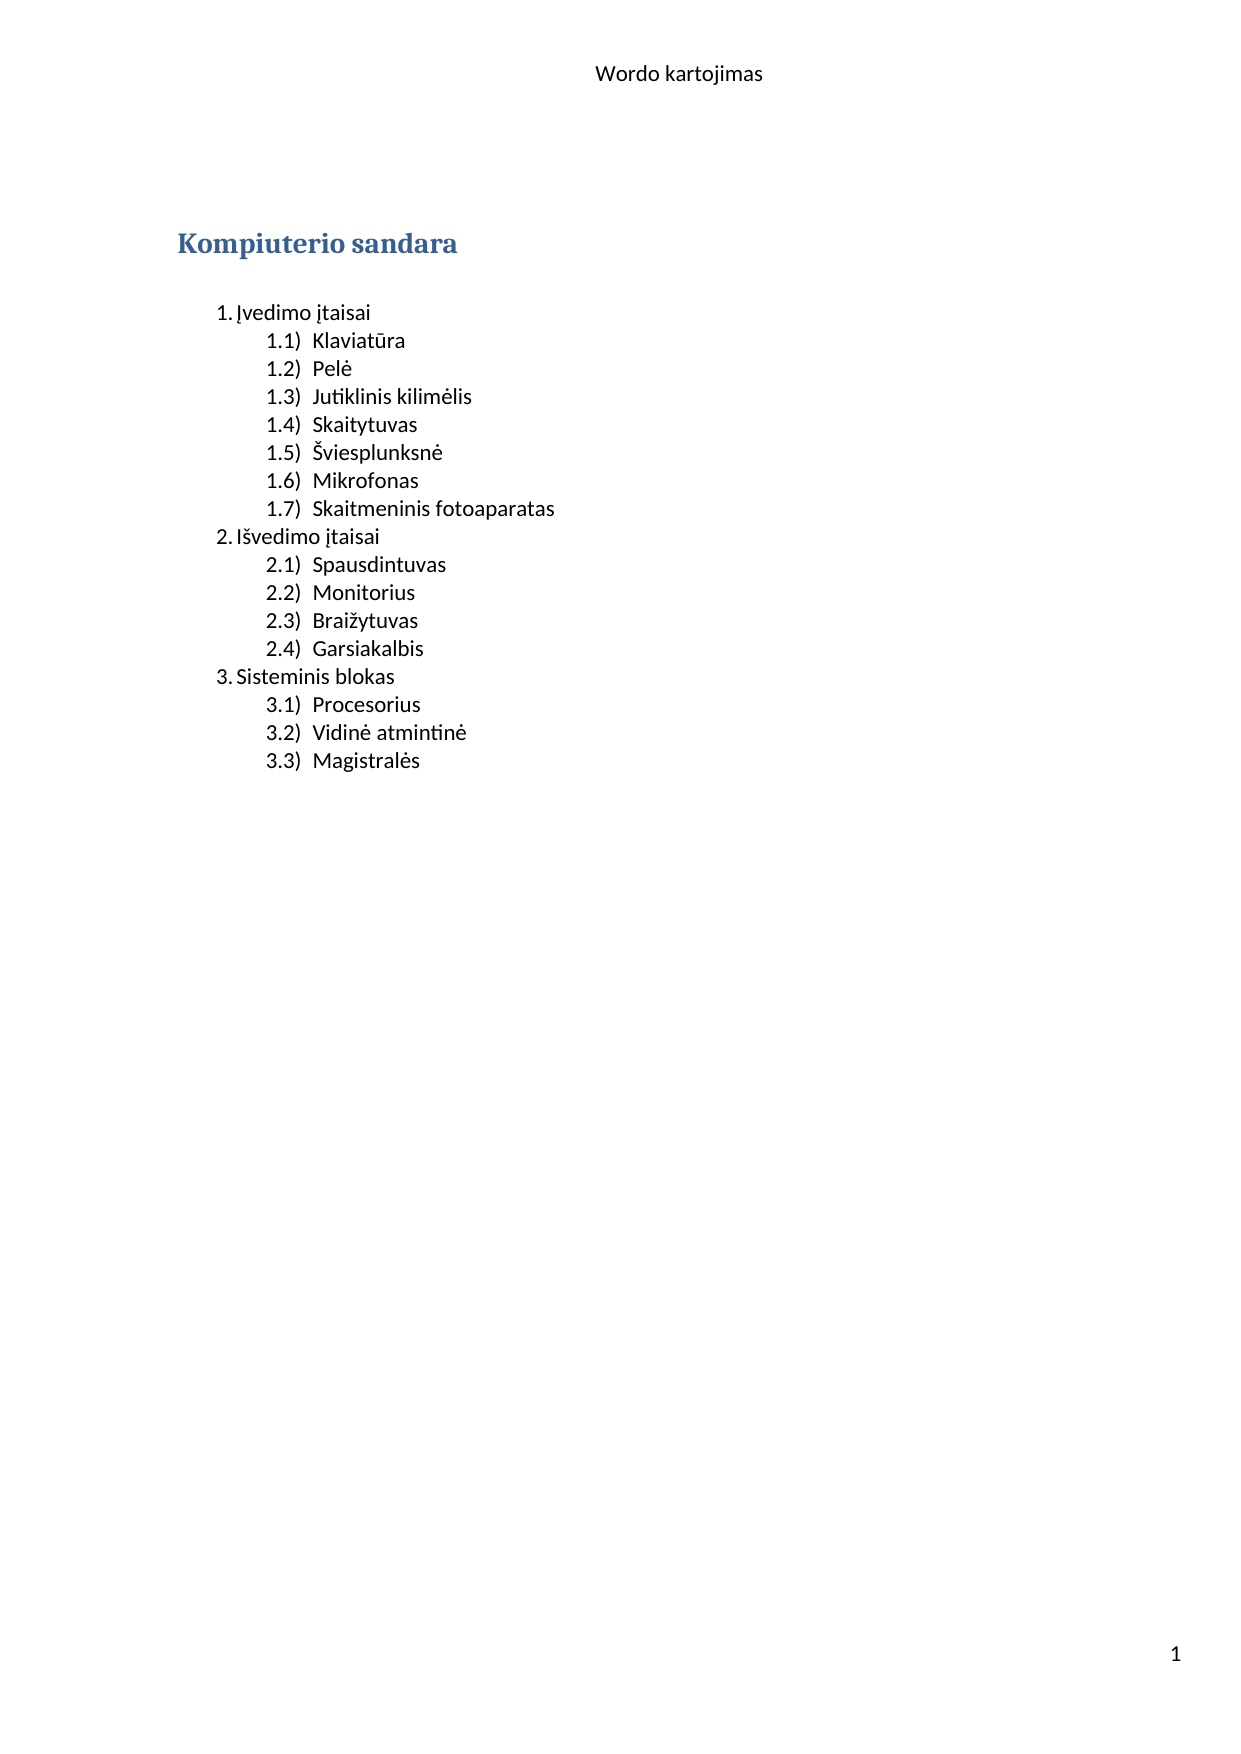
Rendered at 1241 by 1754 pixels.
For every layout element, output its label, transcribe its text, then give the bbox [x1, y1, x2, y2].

list Spausdintuvas [283, 550, 1181, 578]
list Garsiakalbis [283, 634, 1181, 662]
list Skaitytuvas [283, 410, 1181, 438]
list Vidinė atmintinė [283, 718, 1181, 746]
list Jutiklinis kilimėlis [283, 382, 1181, 410]
list Išvedimo įtaisai [224, 522, 1181, 550]
list Šviesplunksnė [283, 438, 1181, 466]
list Braižytuvas [283, 606, 1181, 634]
list Skaitmeninis fotoaparatas [283, 494, 1181, 522]
list Pelė [283, 354, 1181, 382]
list Sisteminis blokas [224, 662, 1181, 690]
list Klaviatūra [283, 326, 1181, 354]
list Procesorius [283, 690, 1181, 718]
list Magistralės [283, 746, 1181, 774]
subtitle Kompiuterio sandara [177, 227, 1181, 261]
list Įvedimo įtaisai [224, 298, 1181, 326]
list Monitorius [283, 578, 1181, 606]
list Mikrofonas [283, 466, 1181, 494]
